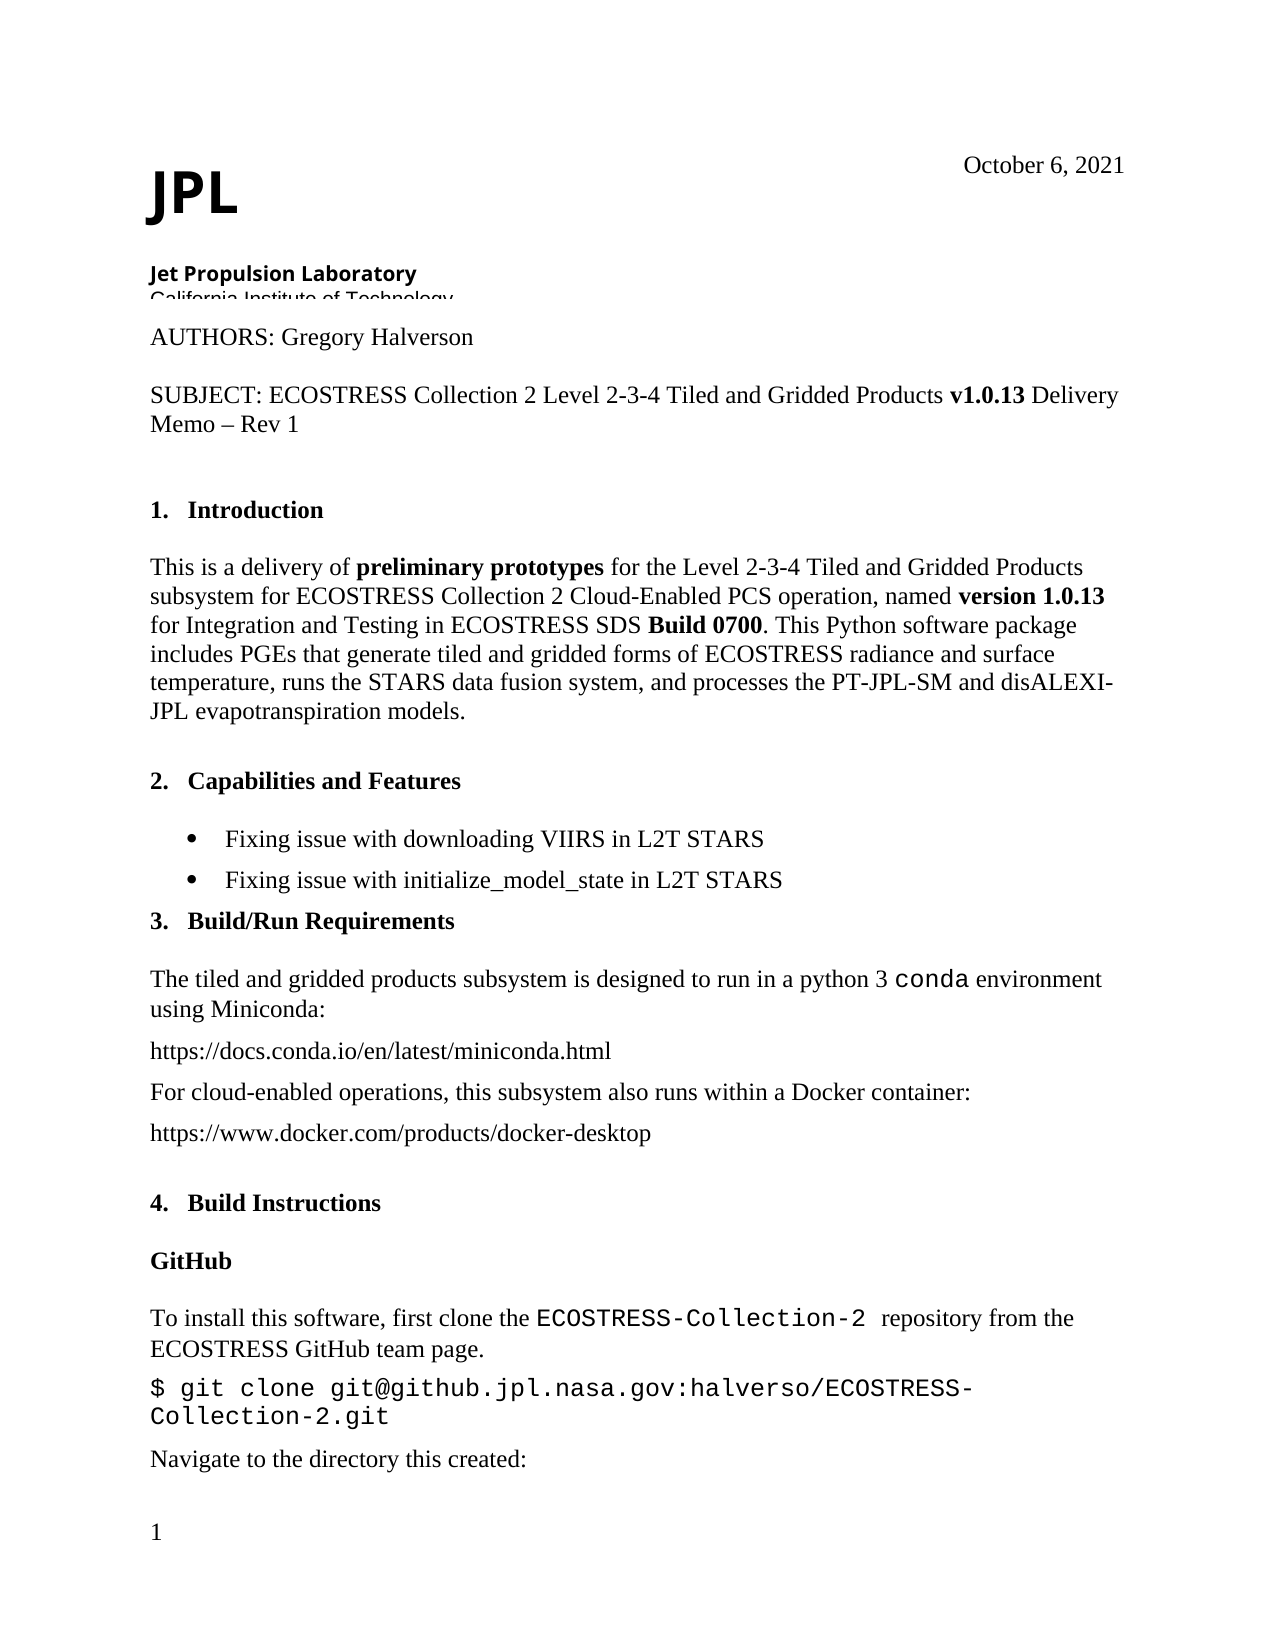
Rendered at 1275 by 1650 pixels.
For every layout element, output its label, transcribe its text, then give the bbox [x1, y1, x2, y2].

list Fixing issue with downloading VIIRS in L2T STARS [187, 824, 1125, 852]
list Build/Run Requirements [150, 906, 1125, 935]
text To install this software, first clone the ECOSTRESS-Collection-2 repository from the ECOSTRESS GitHub team page. [150, 1303, 1125, 1363]
text $ git clone git@github.jpl.nasa.gov:halverso/ECOSTRESS-Collection-2.git [150, 1375, 1125, 1432]
text GitHub [150, 1246, 1125, 1274]
list Fixing issue with initialize_model_state in L2T STARS [187, 865, 1125, 894]
text AUTHORS: Gregory Halverson [150, 322, 1125, 351]
text https://www.docker.com/products/docker-desktop [150, 1118, 1125, 1147]
text Navigate to the directory this created: [150, 1444, 1125, 1473]
text The tiled and gridded products subsystem is designed to run in a python 3 conda environment using Miniconda: [150, 964, 1125, 1023]
list Build Instructions [150, 1188, 1125, 1217]
text For cloud-enabled operations, this subsystem also runs within a Docker container: [150, 1077, 1125, 1106]
text https://docs.conda.io/en/latest/miniconda.html [150, 1036, 1125, 1064]
list Capabilities and Features [150, 766, 1125, 795]
text SUBJECT: ECOSTRESS Collection 2 Level 2-3-4 Tiled and Gridded Products v1.0.13 Delivery Memo – Rev 1 [150, 380, 1125, 437]
text October 6, 2021 [935, 150, 1125, 179]
list Introduction [150, 495, 1125, 524]
text This is a delivery of preliminary prototypes for the Level 2-3-4 Tiled and Gridded Products subsystem for ECOSTRESS Collection 2 Cloud-Enabled PCS operation, named version 1.0.13 for Integration and Testing in ECOSTRESS SDS Build 0700. This Python software package includes PGEs that generate tiled and gridded forms of ECOSTRESS radiance and surface temperature, runs the STARS data fusion system, and processes the PT-JPL-SM and disALEXI-JPL evapotranspiration models. [150, 552, 1125, 725]
